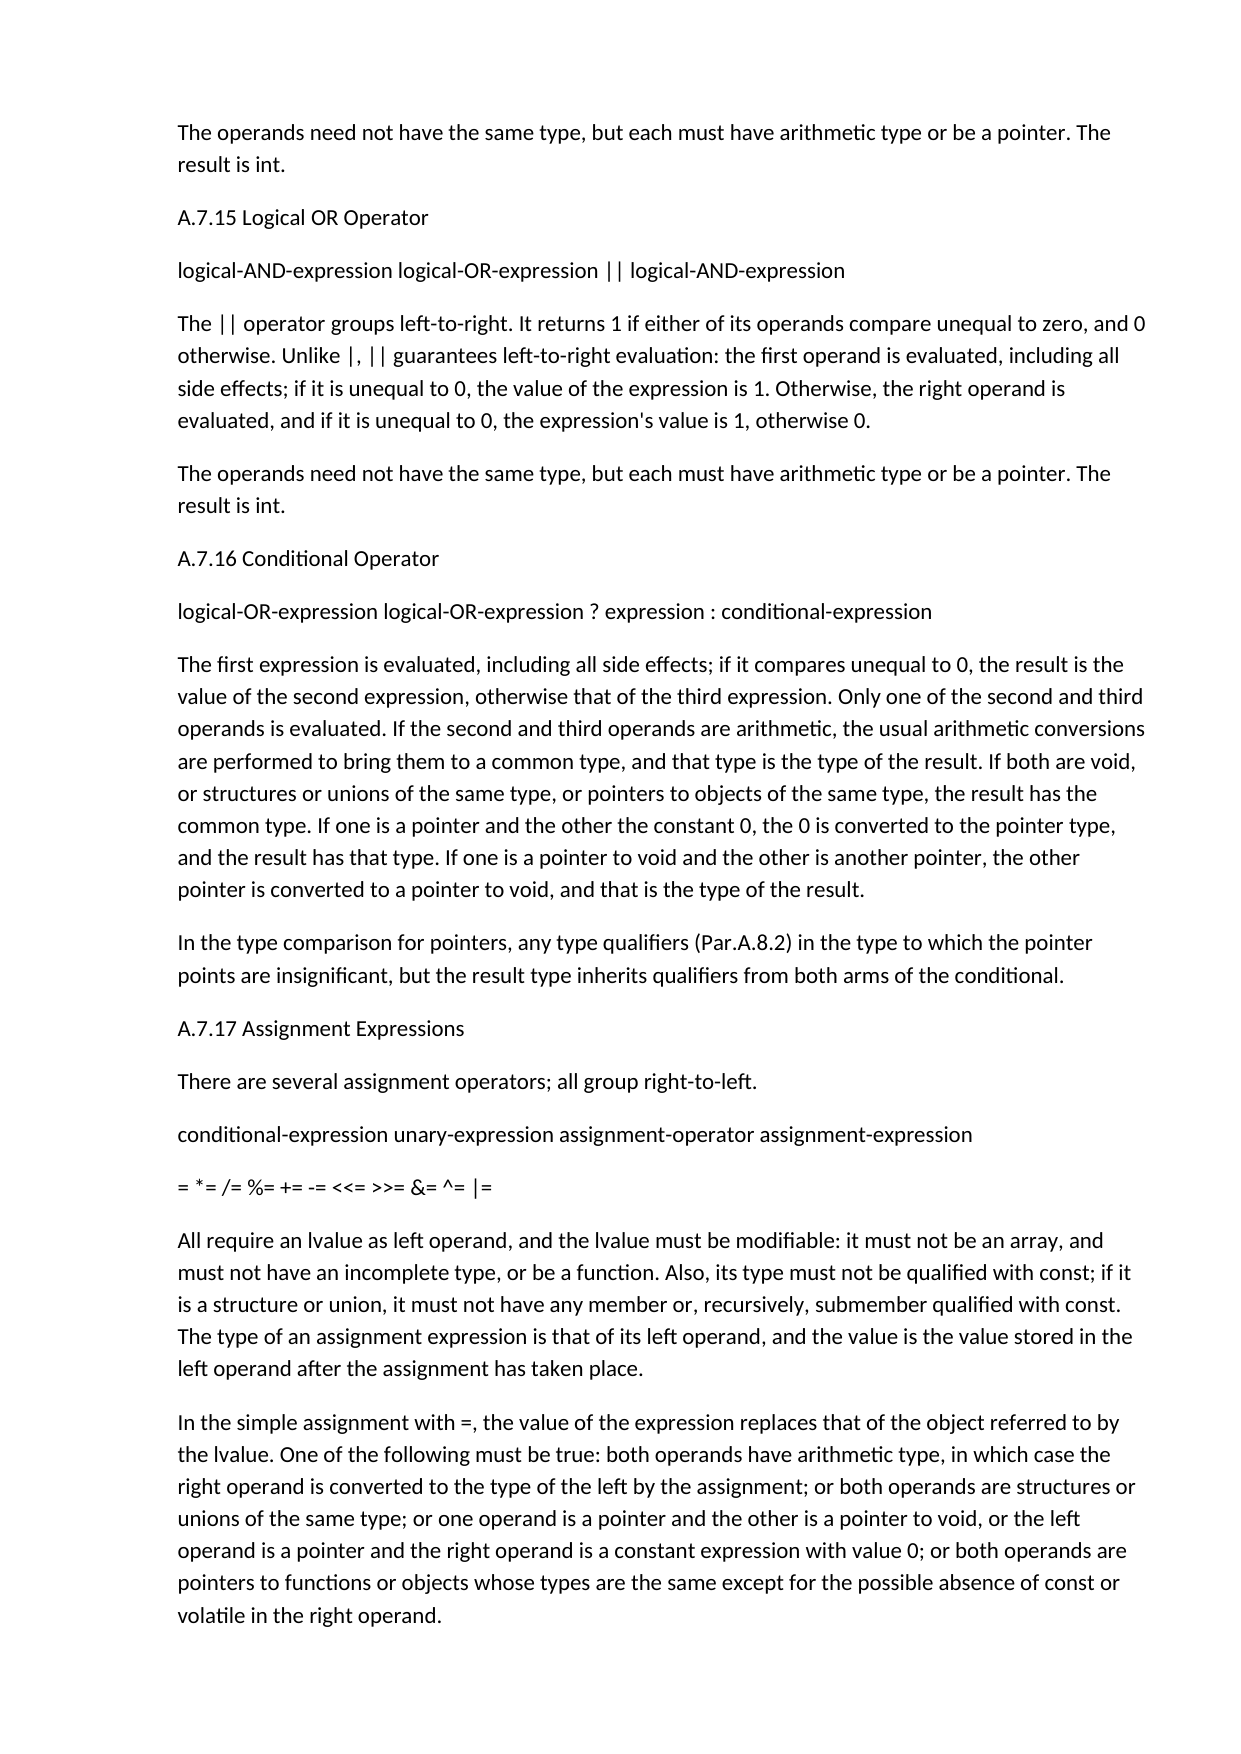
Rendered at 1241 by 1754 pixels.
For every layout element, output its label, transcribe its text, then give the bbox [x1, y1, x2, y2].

text A.7.15 Logical OR Operator [177, 203, 1152, 231]
text In the simple assignment with =, the value of the expression replaces that of the object referred to by the lvalue. One of the following must be true: both operands have arithmetic type, in which case the right operand is converted to the type of the left by the assignment; or both operands are structures or unions of the same type; or one operand is a pointer and the other is a pointer to void, or the left operand is a pointer and the right operand is a constant expression with value 0; or both operands are pointers to functions or objects whose types are the same except for the possible absence of const or volatile in the right operand. [177, 1408, 1152, 1629]
text The first expression is evaluated, including all side effects; if it compares unequal to 0, the result is the value of the second expression, otherwise that of the third expression. Only one of the second and third operands is evaluated. If the second and third operands are arithmetic, the usual arithmetic conversions are performed to bring them to a common type, and that type is the type of the result. If both are void, or structures or unions of the same type, or pointers to objects of the same type, the result has the common type. If one is a pointer and the other the constant 0, the 0 is converted to the pointer type, and the result has that type. If one is a pointer to void and the other is another pointer, the other pointer is converted to a pointer to void, and that is the type of the result. [177, 650, 1152, 903]
text logical-OR-expression logical-OR-expression ? expression : conditional-expression [177, 597, 1152, 625]
text The operands need not have the same type, but each must have arithmetic type or be a pointer. The result is int. [177, 118, 1152, 178]
text A.7.16 Conditional Operator [177, 544, 1152, 572]
text The || operator groups left-to-right. It returns 1 if either of its operands compare unequal to zero, and 0 otherwise. Unlike |, || guarantees left-to-right evaluation: the first operand is evaluated, including all side effects; if it is unequal to 0, the value of the expression is 1. Otherwise, the right operand is evaluated, and if it is unequal to 0, the expression's value is 1, otherwise 0. [177, 309, 1152, 434]
text A.7.17 Assignment Expressions [177, 1014, 1152, 1042]
text There are several assignment operators; all group right-to-left. [177, 1067, 1152, 1095]
text conditional-expression unary-expression assignment-operator assignment-expression [177, 1120, 1152, 1148]
text The operands need not have the same type, but each must have arithmetic type or be a pointer. The result is int. [177, 459, 1152, 519]
text logical-AND-expression logical-OR-expression || logical-AND-expression [177, 256, 1152, 284]
text = *= /= %= += -= <<= >>= &= ^= |= [177, 1173, 1152, 1201]
text All require an lvalue as left operand, and the lvalue must be modifiable: it must not be an array, and must not have an incomplete type, or be a function. Also, its type must not be qualified with const; if it is a structure or union, it must not have any member or, recursively, submember qualified with const. The type of an assignment expression is that of its left operand, and the value is the value stored in the left operand after the assignment has taken place. [177, 1226, 1152, 1383]
text In the type comparison for pointers, any type qualifiers (Par.A.8.2) in the type to which the pointer points are insignificant, but the result type inherits qualifiers from both arms of the conditional. [177, 928, 1152, 989]
